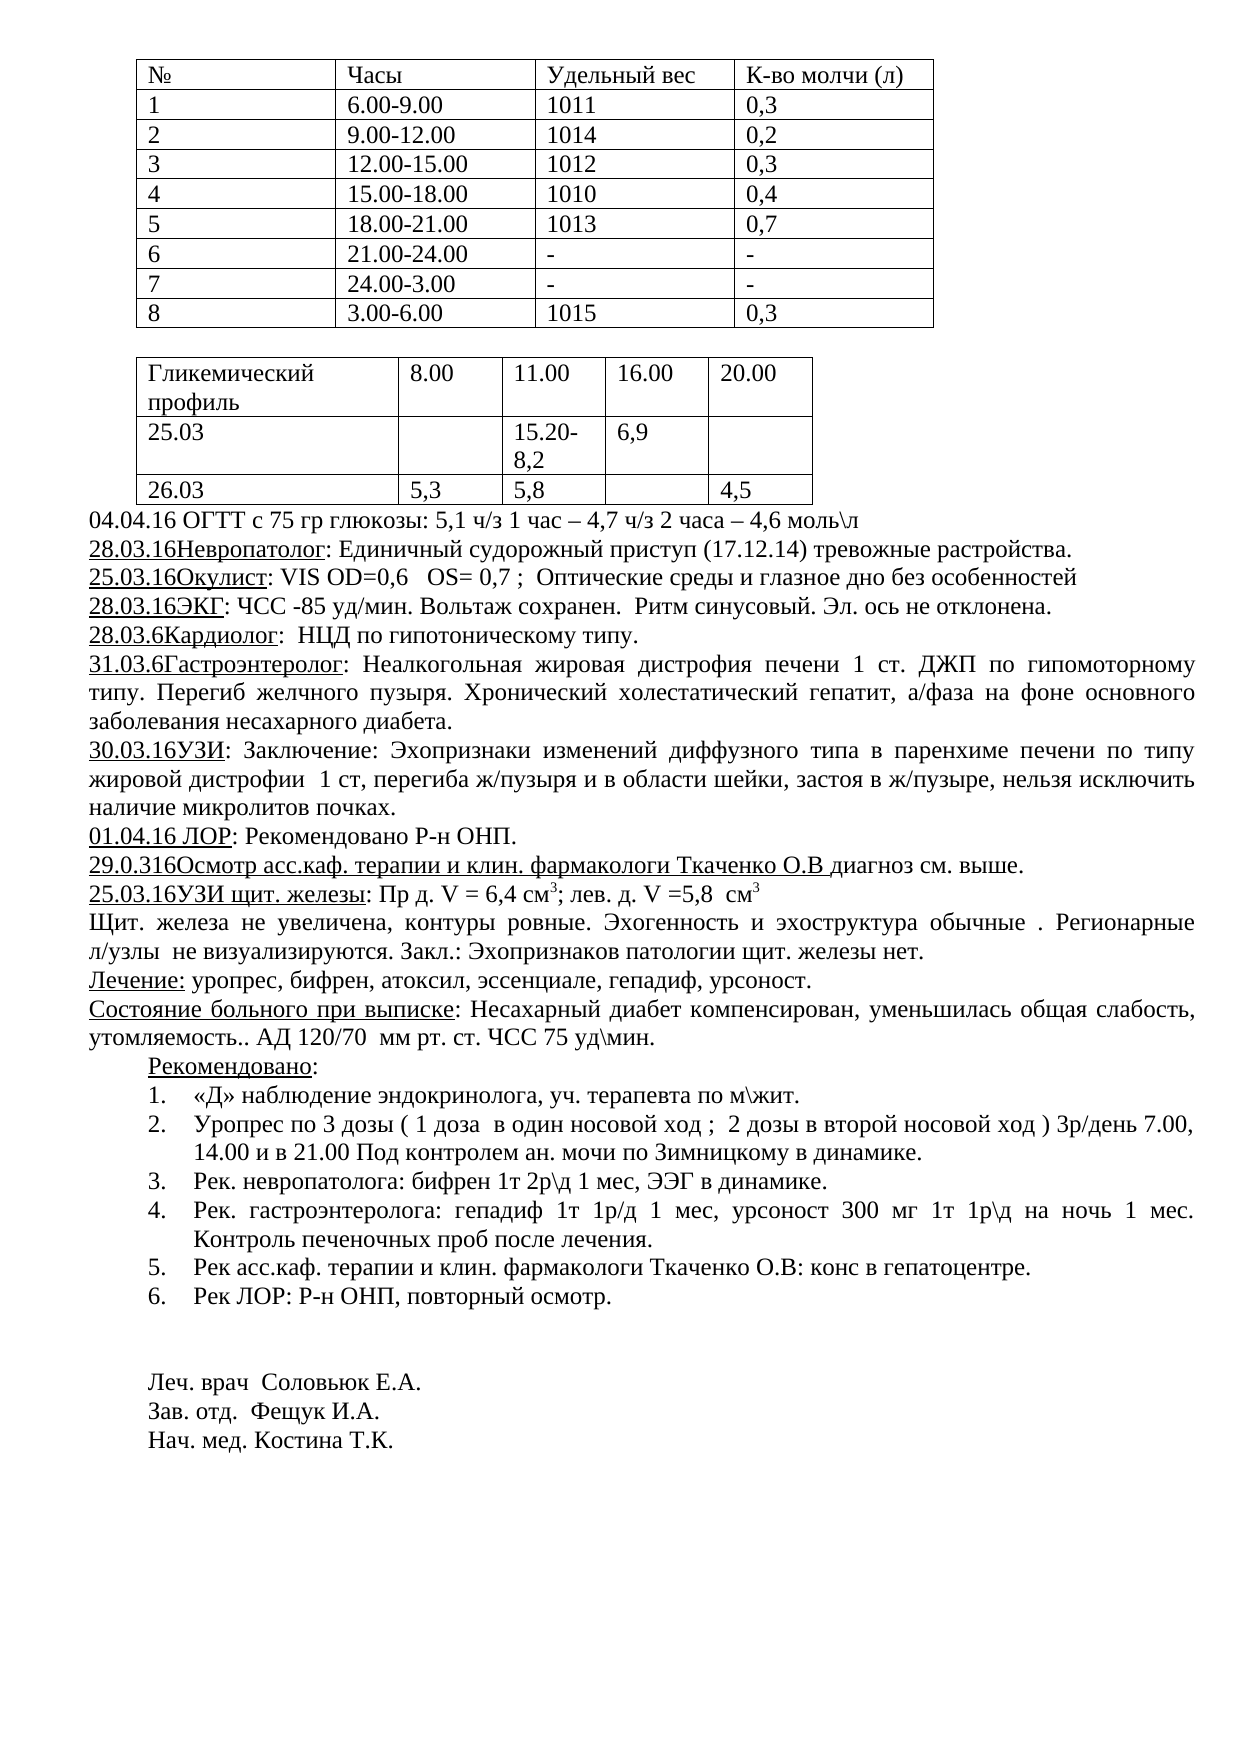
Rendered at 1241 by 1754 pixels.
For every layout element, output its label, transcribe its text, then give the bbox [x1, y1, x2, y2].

table_cell - [536, 269, 734, 297]
table_cell 0,7 [735, 209, 933, 238]
table_header 8.00 [399, 358, 502, 416]
table_cell 25.03 [137, 417, 398, 474]
list Рек. невропатолога: бифрен 1т 2р\д 1 мес, ЭЭГ в динамике. [148, 1166, 1196, 1195]
text Щит. железа не увеличена, контуры ровные. Эхогенность и эхоструктура обычные . Регионарные л/узлы не визуализируются. Закл.: Эхопризнаков патологии щит. железы нет. [89, 907, 1196, 965]
list Уропрес по 3 дозы ( 1 доза в один носовой ход ; 2 дозы в второй носовой ход ) 3р/день 7.00, 14.00 и в 21.00 Под контролем ан. мочи по Зимницкому в динамике. [148, 1109, 1196, 1166]
text 28.03.16ЭКГ: ЧСС -85 уд/мин. Вольтаж сохранен. Ритм синусовый. Эл. ось не отклонена. [89, 591, 1196, 620]
table_cell 26.03 [137, 475, 398, 504]
list «Д» наблюдение эндокринолога, уч. терапевта по м\жит. [148, 1080, 1196, 1109]
table_cell 0,2 [735, 120, 933, 148]
text 01.04.16 ЛОР: Рекомендовано Р-н ОНП. [89, 821, 1196, 850]
text 31.03.6Гастроэнтеролог: Неалкогольная жировая дистрофия печени 1 ст. ДЖП по гипомоторному типу. Перегиб желчного пузыря. Хронический холестатический гепатит, а/фаза на фоне основного заболевания несахарного диабета. [89, 649, 1196, 735]
table_cell 5,3 [399, 475, 502, 504]
table_cell 8 [137, 299, 335, 327]
text 28.03.6Кардиолог: НЦД по гипотоническому типу. [89, 620, 1196, 649]
table_header 16.00 [606, 358, 708, 416]
table_cell 12.00-15.00 [336, 150, 535, 178]
table_cell [606, 475, 708, 504]
table_header Удельный вес [536, 60, 734, 89]
table_cell 0,3 [735, 90, 933, 119]
table_cell 5 [137, 209, 335, 238]
table_header № [137, 60, 335, 89]
table_cell 1013 [536, 209, 734, 238]
table_header К-во молчи (л) [735, 60, 933, 89]
table_cell 1010 [536, 179, 734, 208]
table_cell 4 [137, 179, 335, 208]
table_cell 3 [137, 150, 335, 178]
text 30.03.16УЗИ: Заключение: Эхопризнаки изменений диффузного типа в паренхиме печени по типу жировой дистрофии 1 ст, перегиба ж/пузыря и в области шейки, застоя в ж/пузыре, нельзя исключить наличие микролитов почках. [89, 735, 1196, 821]
table_cell 15.00-18.00 [336, 179, 535, 208]
table_cell 4,5 [709, 475, 812, 504]
table_cell [709, 417, 812, 474]
table_cell - [735, 239, 933, 268]
text Состояние больного при выписке: Несахарный диабет компенсирован, уменьшилась общая слабость, утомляемость.. АД 120/70 мм рт. ст. ЧСС 75 уд\мин. [89, 994, 1196, 1051]
table_cell 1015 [536, 299, 734, 327]
table_cell 6 [137, 239, 335, 268]
table_cell 0,3 [735, 150, 933, 178]
table_cell 1012 [536, 150, 734, 178]
text 25.03.16Окулист: VIS OD=0,6 OS= 0,7 ; Оптические среды и глазное дно без особенностей [89, 562, 1196, 591]
table_cell 7 [137, 269, 335, 297]
table_cell 1 [137, 90, 335, 119]
table_cell - [735, 269, 933, 297]
table_cell 1011 [536, 90, 734, 119]
table_header 11.00 [503, 358, 605, 416]
list Рек асс.каф. терапии и клин. фармакологи Ткаченко О.В: конс в гепатоцентре. [148, 1252, 1196, 1281]
table_cell 5,8 [503, 475, 605, 504]
list Рек. гастроэнтеролога: гепадиф 1т 1р/д 1 мес, урсоност 300 мг 1т 1р\д на ночь 1 мес. Контроль печеночных проб после лечения. [148, 1195, 1196, 1252]
table_cell 3.00-6.00 [336, 299, 535, 327]
table_cell 0,3 [735, 299, 933, 327]
table_cell - [536, 239, 734, 268]
table_header 20.00 [709, 358, 812, 416]
table_cell 9.00-12.00 [336, 120, 535, 148]
table_cell 15.20-8,2 [503, 417, 605, 474]
text 28.03.16Невропатолог: Единичный судорожный приступ (17.12.14) тревожные растройства. [89, 534, 1196, 562]
table_cell 21.00-24.00 [336, 239, 535, 268]
table_cell 18.00-21.00 [336, 209, 535, 238]
list Рек ЛОР: Р-н ОНП, повторный осмотр. [148, 1281, 1196, 1310]
table_cell 24.00-3.00 [336, 269, 535, 297]
text Лечение: уропрес, бифрен, атоксил, эссенциале, гепадиф, урсоност. [89, 965, 1196, 994]
table_cell 1014 [536, 120, 734, 148]
table_header Гликемический профиль [137, 358, 398, 416]
table_header Часы [336, 60, 535, 89]
text Зав. отд. Фещук И.А. [148, 1396, 1196, 1425]
text Рекомендовано: [148, 1051, 1196, 1080]
text 04.04.16 ОГТТ с 75 гр глюкозы: 5,1 ч/з 1 час – 4,7 ч/з 2 часа – 4,6 моль\л [89, 505, 1196, 534]
subtitle Леч. врач Соловьюк Е.А. [148, 1367, 1196, 1396]
text Нач. мед. Костина Т.К. [148, 1425, 1196, 1454]
text 29.0.316Осмотр асс.каф. терапии и клин. фармакологи Ткаченко О.В диагноз см. выше. [89, 850, 1196, 879]
table_cell 2 [137, 120, 335, 148]
table_cell [399, 417, 502, 474]
table_cell 0,4 [735, 179, 933, 208]
table_cell 6,9 [606, 417, 708, 474]
text 25.03.16УЗИ щит. железы: Пр д. V = 6,4 см3; лев. д. V =5,8 см3 [89, 879, 1196, 907]
table_cell 6.00-9.00 [336, 90, 535, 119]
